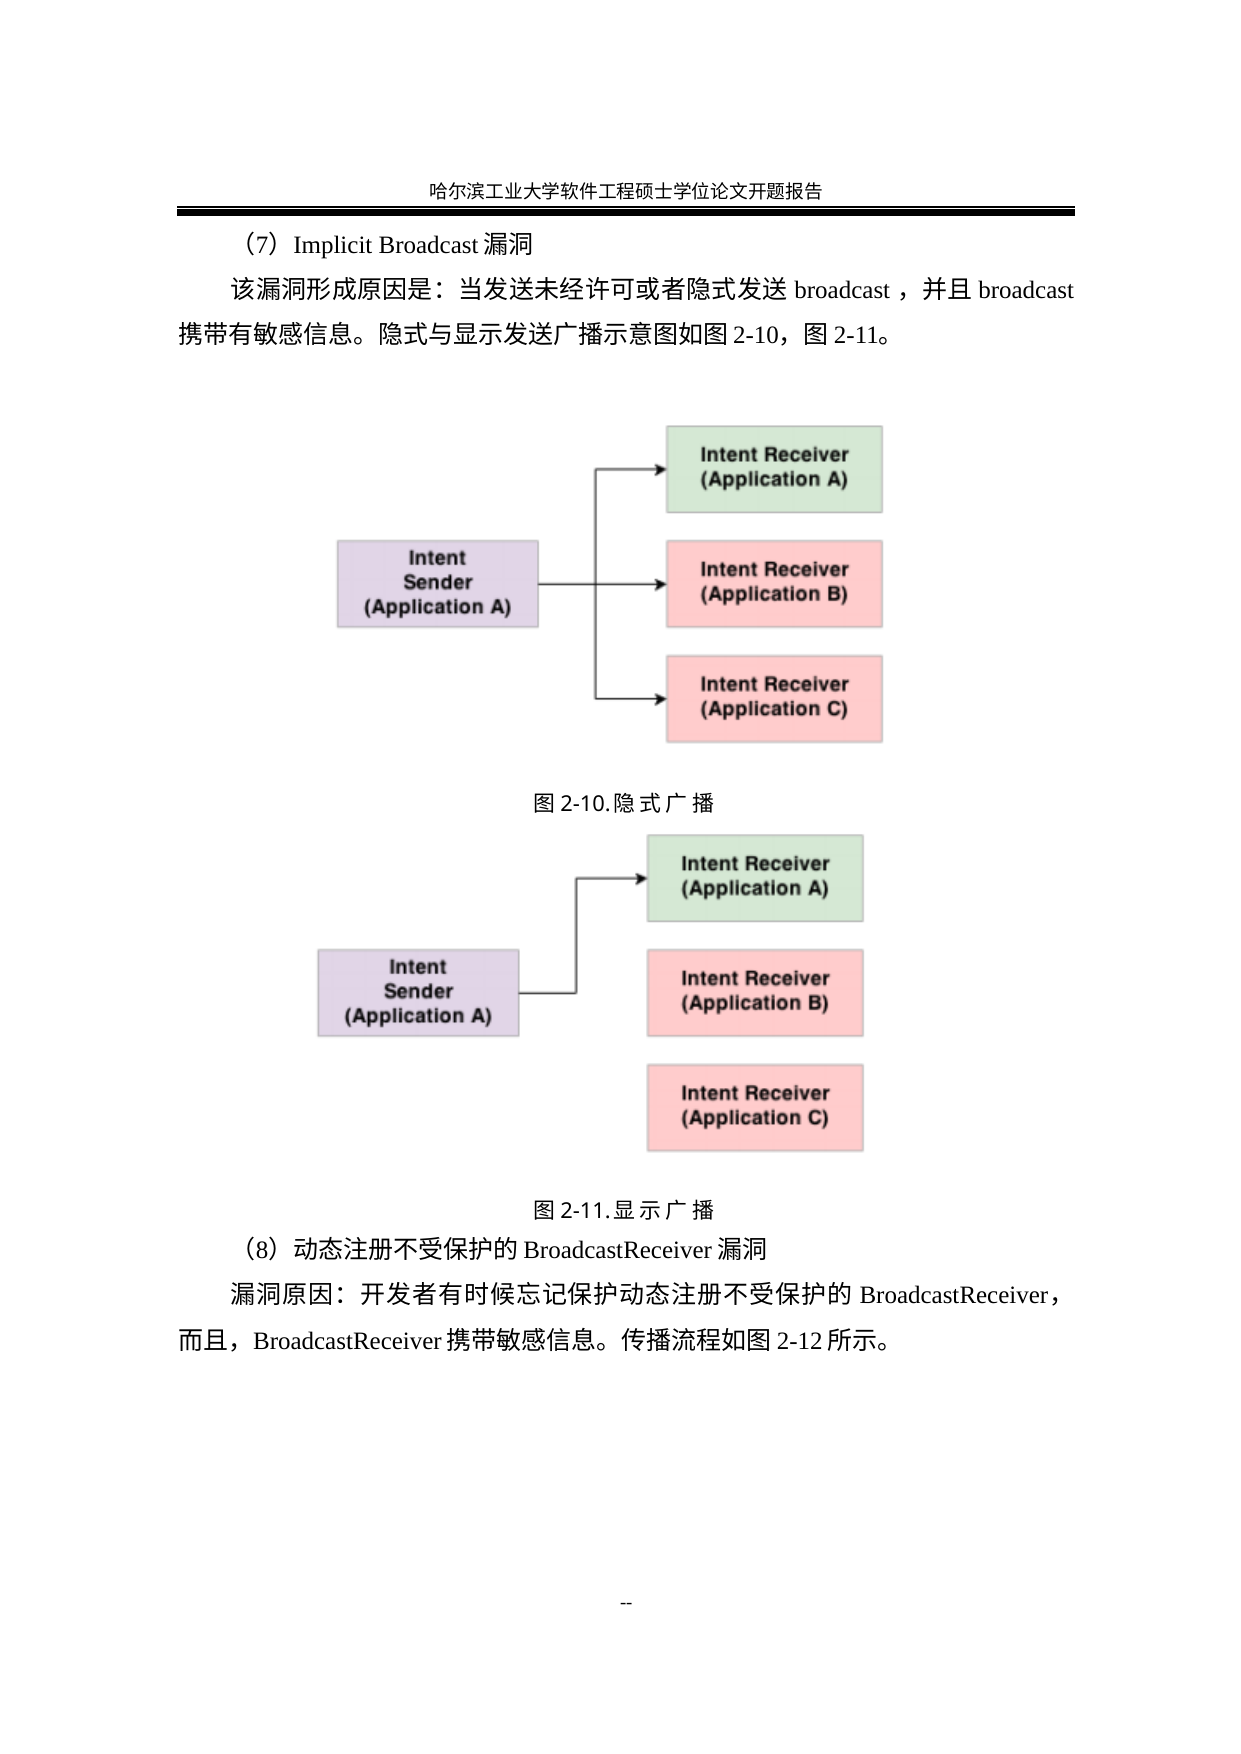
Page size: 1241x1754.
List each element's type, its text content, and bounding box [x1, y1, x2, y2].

text 图2-10.隐式广播 [178, 782, 1074, 822]
text 图2-11.显示广播 [178, 1189, 1074, 1229]
text 该漏洞形成原因是：当发送未经许可或者隐式发送broadcast ，并且broadcast携带有敏感信息。隐式与显示发送广播示意图如图2-10，图2-11。 [178, 269, 1074, 351]
picture [296, 822, 955, 1189]
text （7）Implicit Broadcast漏洞 [178, 224, 1074, 261]
picture [292, 396, 960, 775]
text 漏洞原因：开发者有时候忘记保护动态注册不受保护的BroadcastReceiver，而且，BroadcastReceiver携带敏感信息。传播流程如图2-12所示。 [178, 1275, 1074, 1356]
text （8）动态注册不受保护的BroadcastReceiver漏洞 [178, 1229, 1074, 1266]
